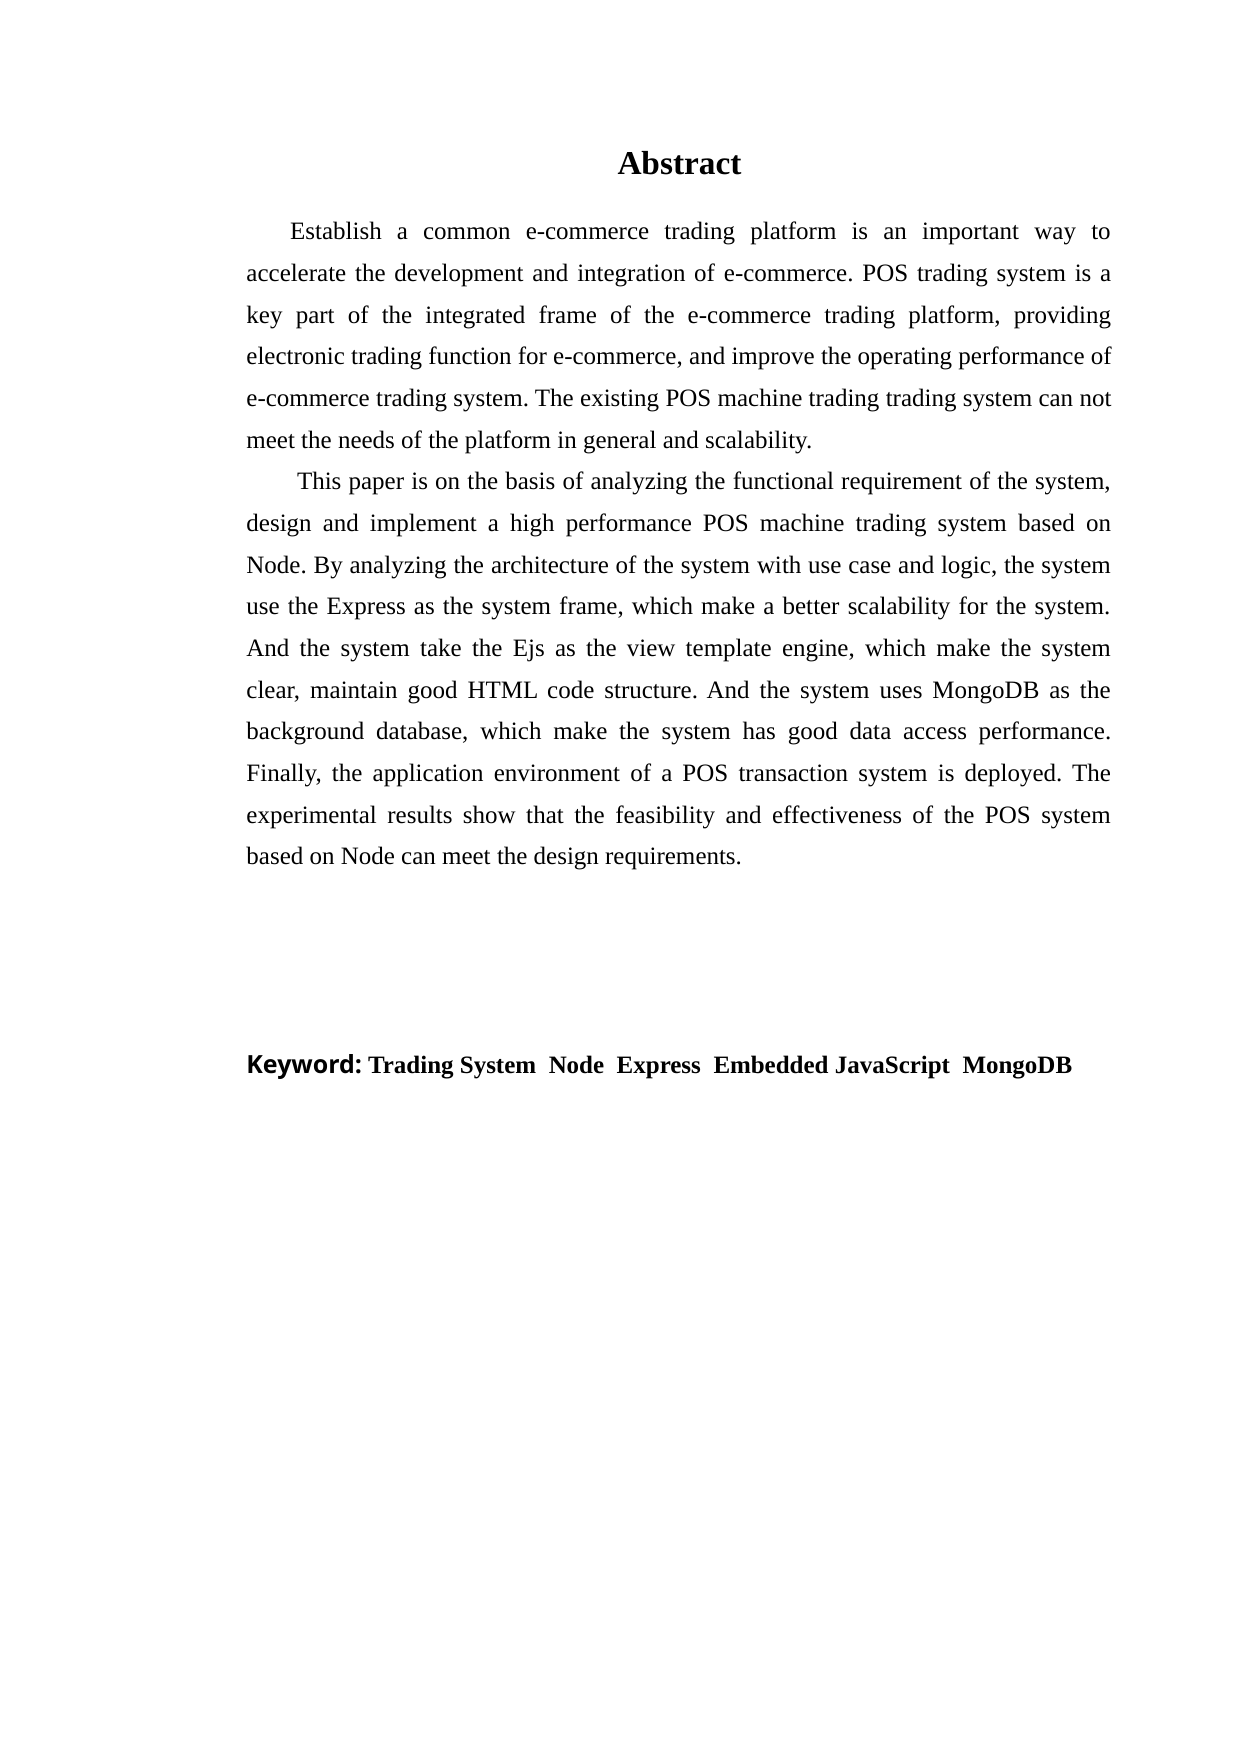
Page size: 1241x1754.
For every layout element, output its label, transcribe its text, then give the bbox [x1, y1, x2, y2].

text Keyword: Trading System Node Express Embedded JavaScript MongoDB [246, 1040, 1112, 1081]
text Abstract [246, 143, 1112, 181]
text Establish a common e-commerce trading platform is an important way to accelerate the development and integration of e-commerce. POS trading system is a key part of the integrated frame of the e-commerce trading platform, providing electronic trading function for e-commerce, and improve the operating performance of e-commerce trading system. The existing POS machine trading trading system can not meet the needs of the platform in general and scalability. [246, 206, 1112, 456]
text This paper is on the basis of analyzing the functional requirement of the system, design and implement a high performance POS machine trading system based on Node. By analyzing the architecture of the system with use case and logic, the system use the Express as the system frame, which make a better scalability for the system. And the system take the Ejs as the view template engine, which make the system clear, maintain good HTML code structure. And the system uses MongoDB as the background database, which make the system has good data access performance. Finally, the application environment of a POS transaction system is deployed. The experimental results show that the feasibility and effectiveness of the POS system based on Node can meet the design requirements. [246, 456, 1112, 873]
